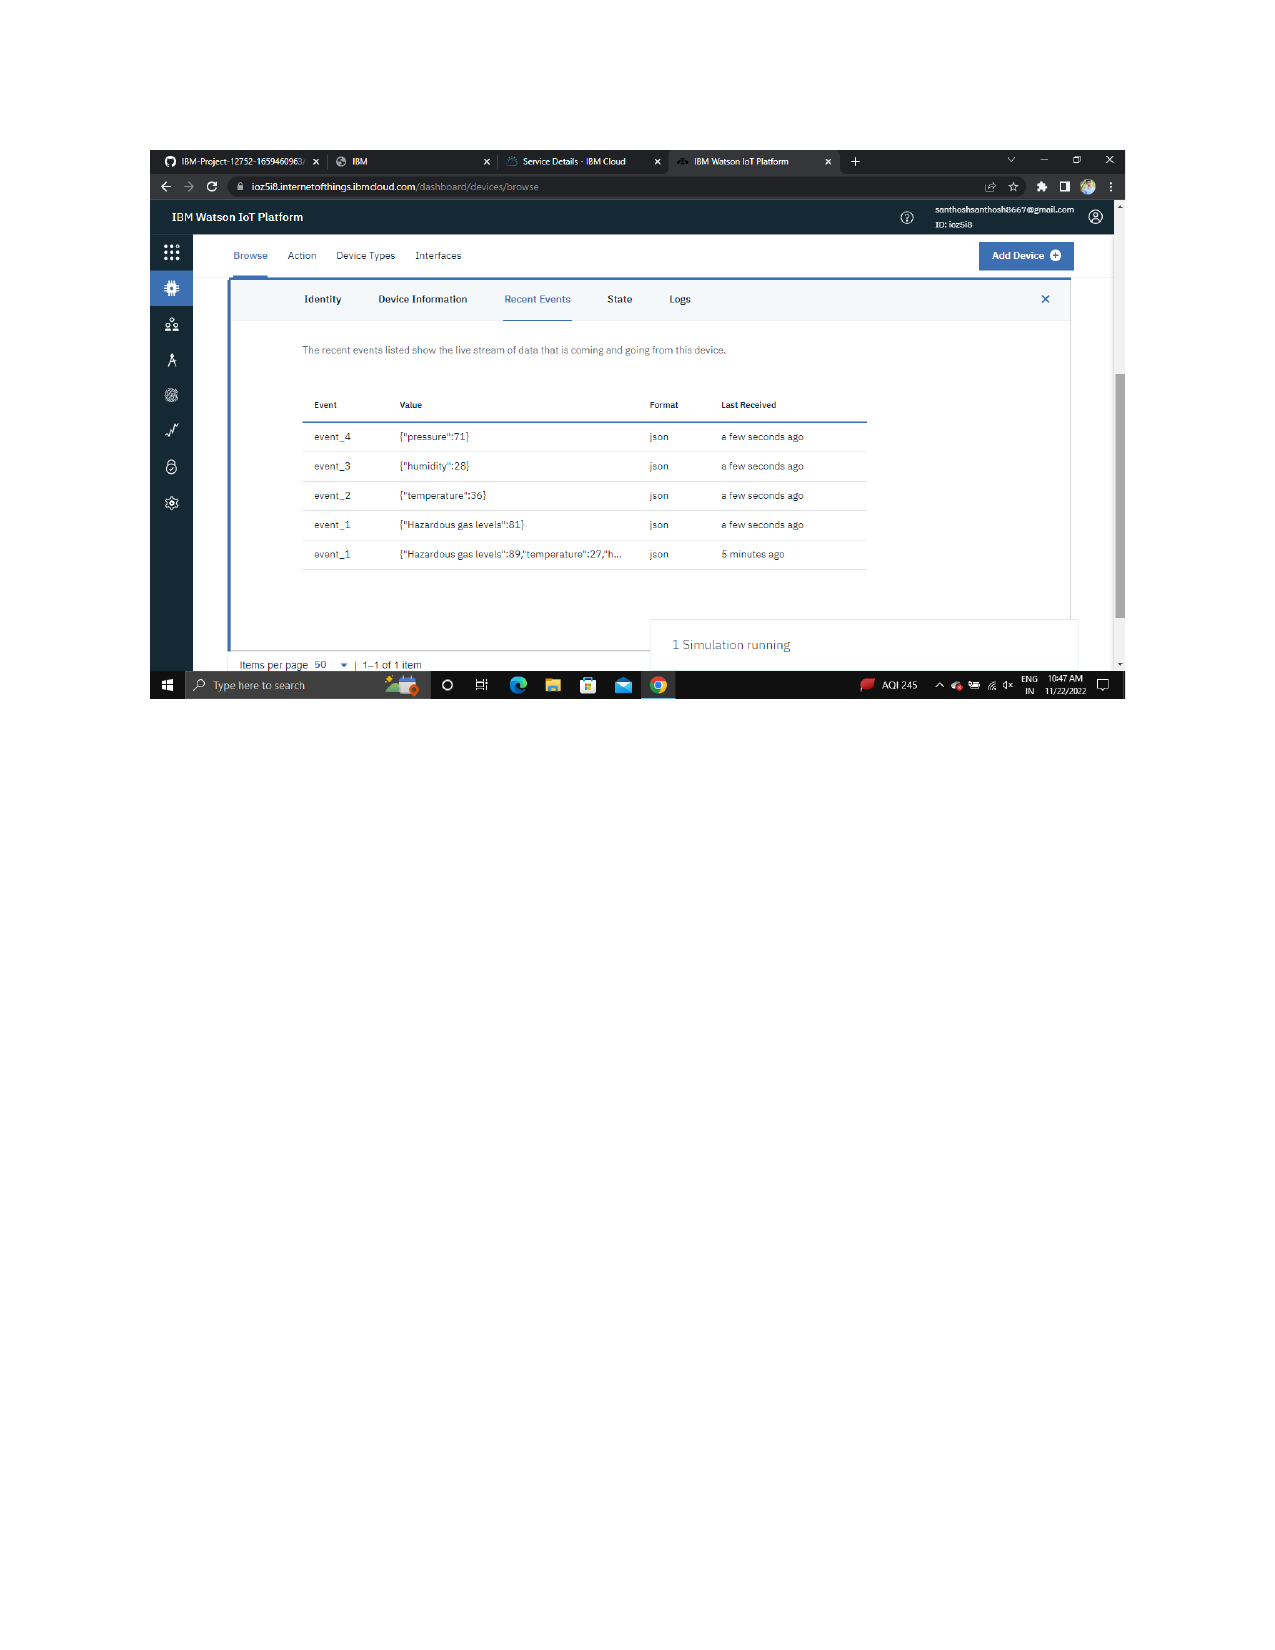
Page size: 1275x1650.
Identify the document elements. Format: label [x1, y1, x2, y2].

picture [150, 150, 1125, 699]
